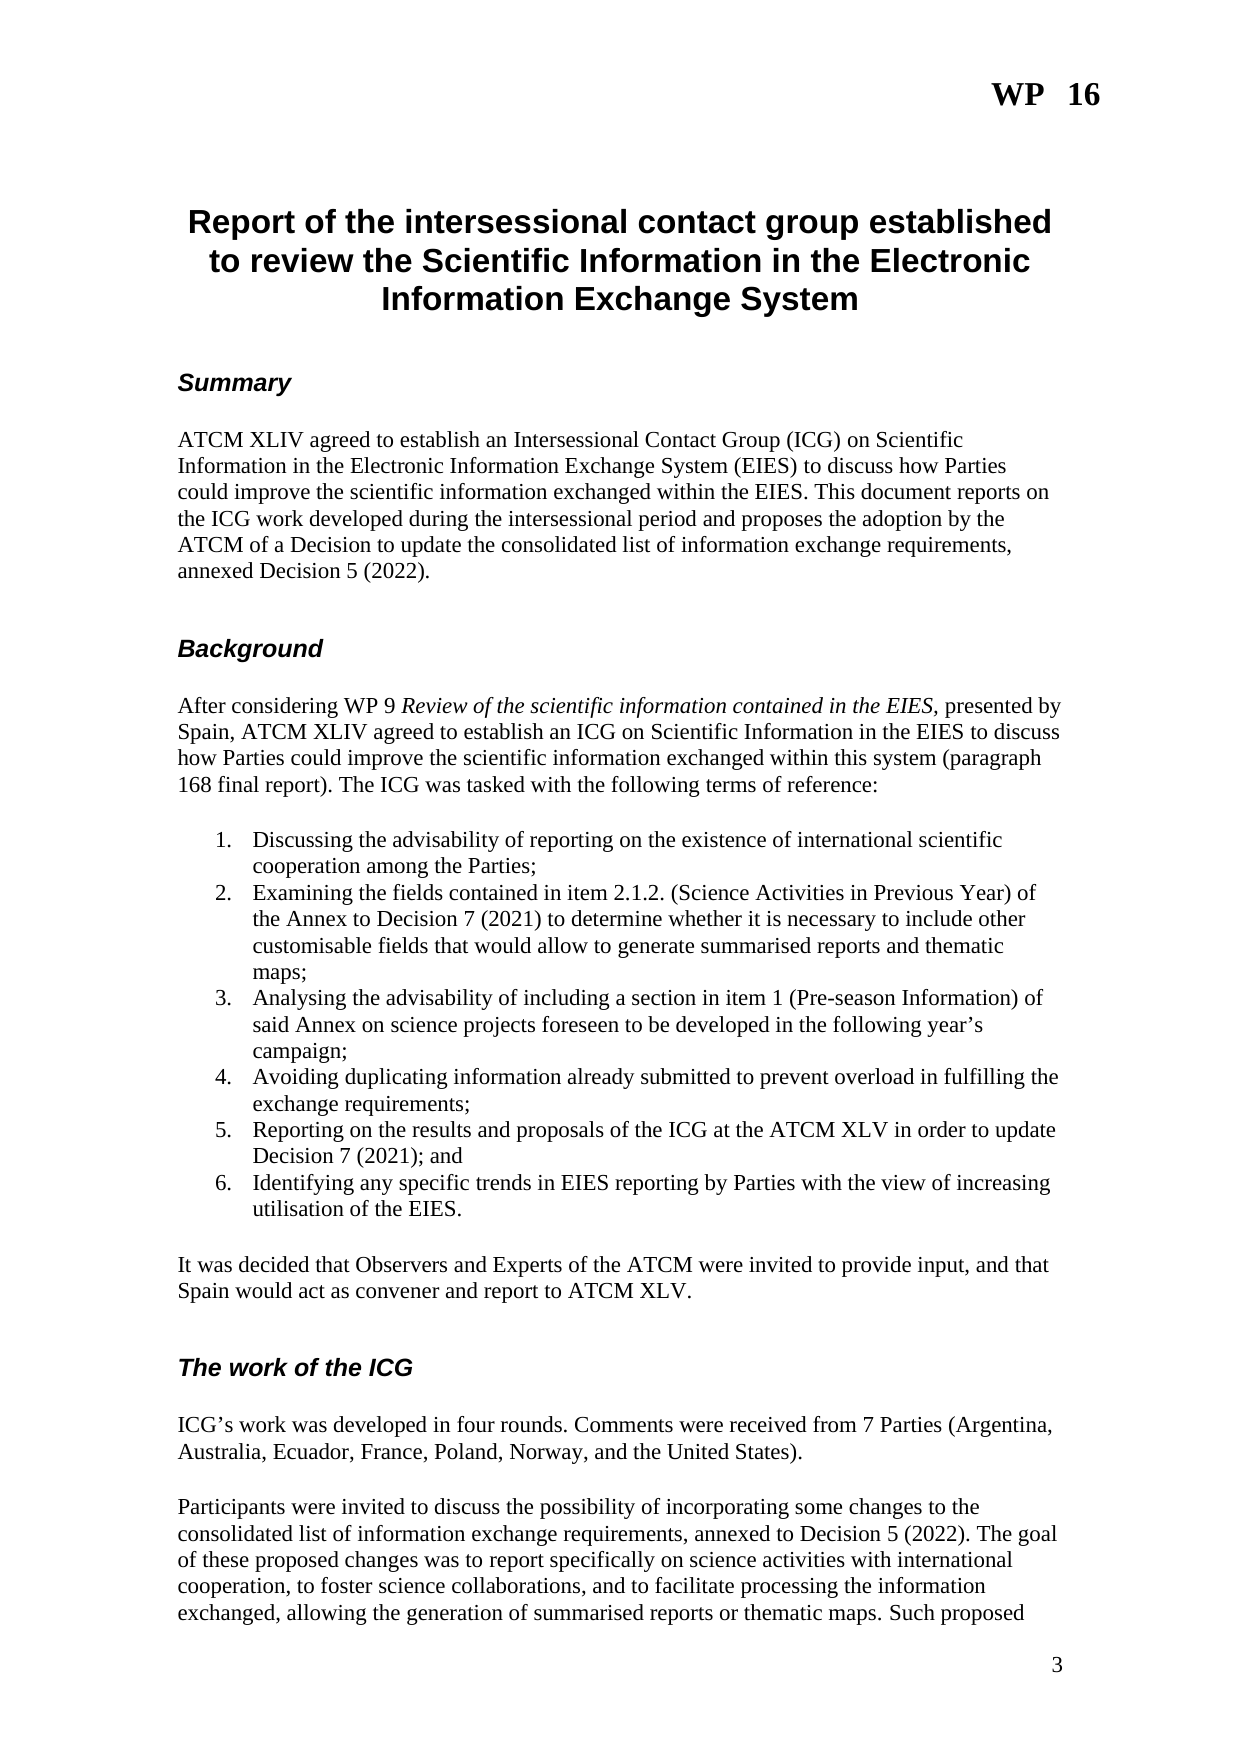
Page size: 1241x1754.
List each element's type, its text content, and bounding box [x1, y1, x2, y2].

subtitle Background [177, 634, 1063, 662]
list Examining the fields contained in item 2.1.2. (Science Activities in Previous Year) of the Annex to Decision 7 (2021) to determine whether it is necessary to include other customisable fields that would allow to generate summarised reports and thematic maps; [215, 879, 1063, 984]
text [177, 1493, 1063, 1625]
text ATCM XLIV agreed to establish an Intersessional Contact Group (ICG) on Scientific Information in the Electronic Information Exchange System (EIES) to discuss how Parties could improve the scientific information exchanged within the EIES. This document reports on the ICG work developed during the intersessional period and proposes the adoption by the ATCM of a Decision to update the consolidated list of information exchange requirements, annexed Decision 5 (2022). [177, 426, 1063, 584]
list Reporting on the results and proposals of the ICG at the ATCM XLV in order to update Decision 7 (2021); and [215, 1116, 1063, 1169]
text It was decided that Observers and Experts of the ATCM were invited to provide input, and that Spain would act as convener and report to ATCM XLV. [177, 1251, 1063, 1303]
list Avoiding duplicating information already submitted to prevent overload in fulfilling the exchange requirements; [215, 1063, 1063, 1116]
list Identifying any specific trends in EIES reporting by Parties with the view of increasing utilisation of the EIES. [215, 1169, 1063, 1222]
subtitle The work of the ICG [177, 1353, 1063, 1382]
list Discussing the advisability of reporting on the existence of international scientific cooperation among the Parties; [215, 826, 1063, 879]
text ICG’s work was developed in four rounds. Comments were received from 7 Parties (Argentina, Australia, Ecuador, France, Poland, Norway, and the United States). [177, 1411, 1063, 1464]
subtitle Summary [177, 368, 1063, 396]
text After considering WP 9 Review of the scientific information contained in the EIES, presented by Spain, ATCM XLIV agreed to establish an ICG on Scientific Information in the EIES to discuss how Parties could improve the scientific information exchanged within this system (paragraph 168 final report). The ICG was tasked with the following terms of reference: [177, 692, 1063, 797]
list Analysing the advisability of including a section in item 1 (Pre-season Information) of said Annex on science projects foreseen to be developed in the following year’s campaign; [215, 984, 1063, 1063]
subtitle Report of the intersessional contact group established to review the Scientific Information in the Electronic Information Exchange System [177, 202, 1063, 318]
